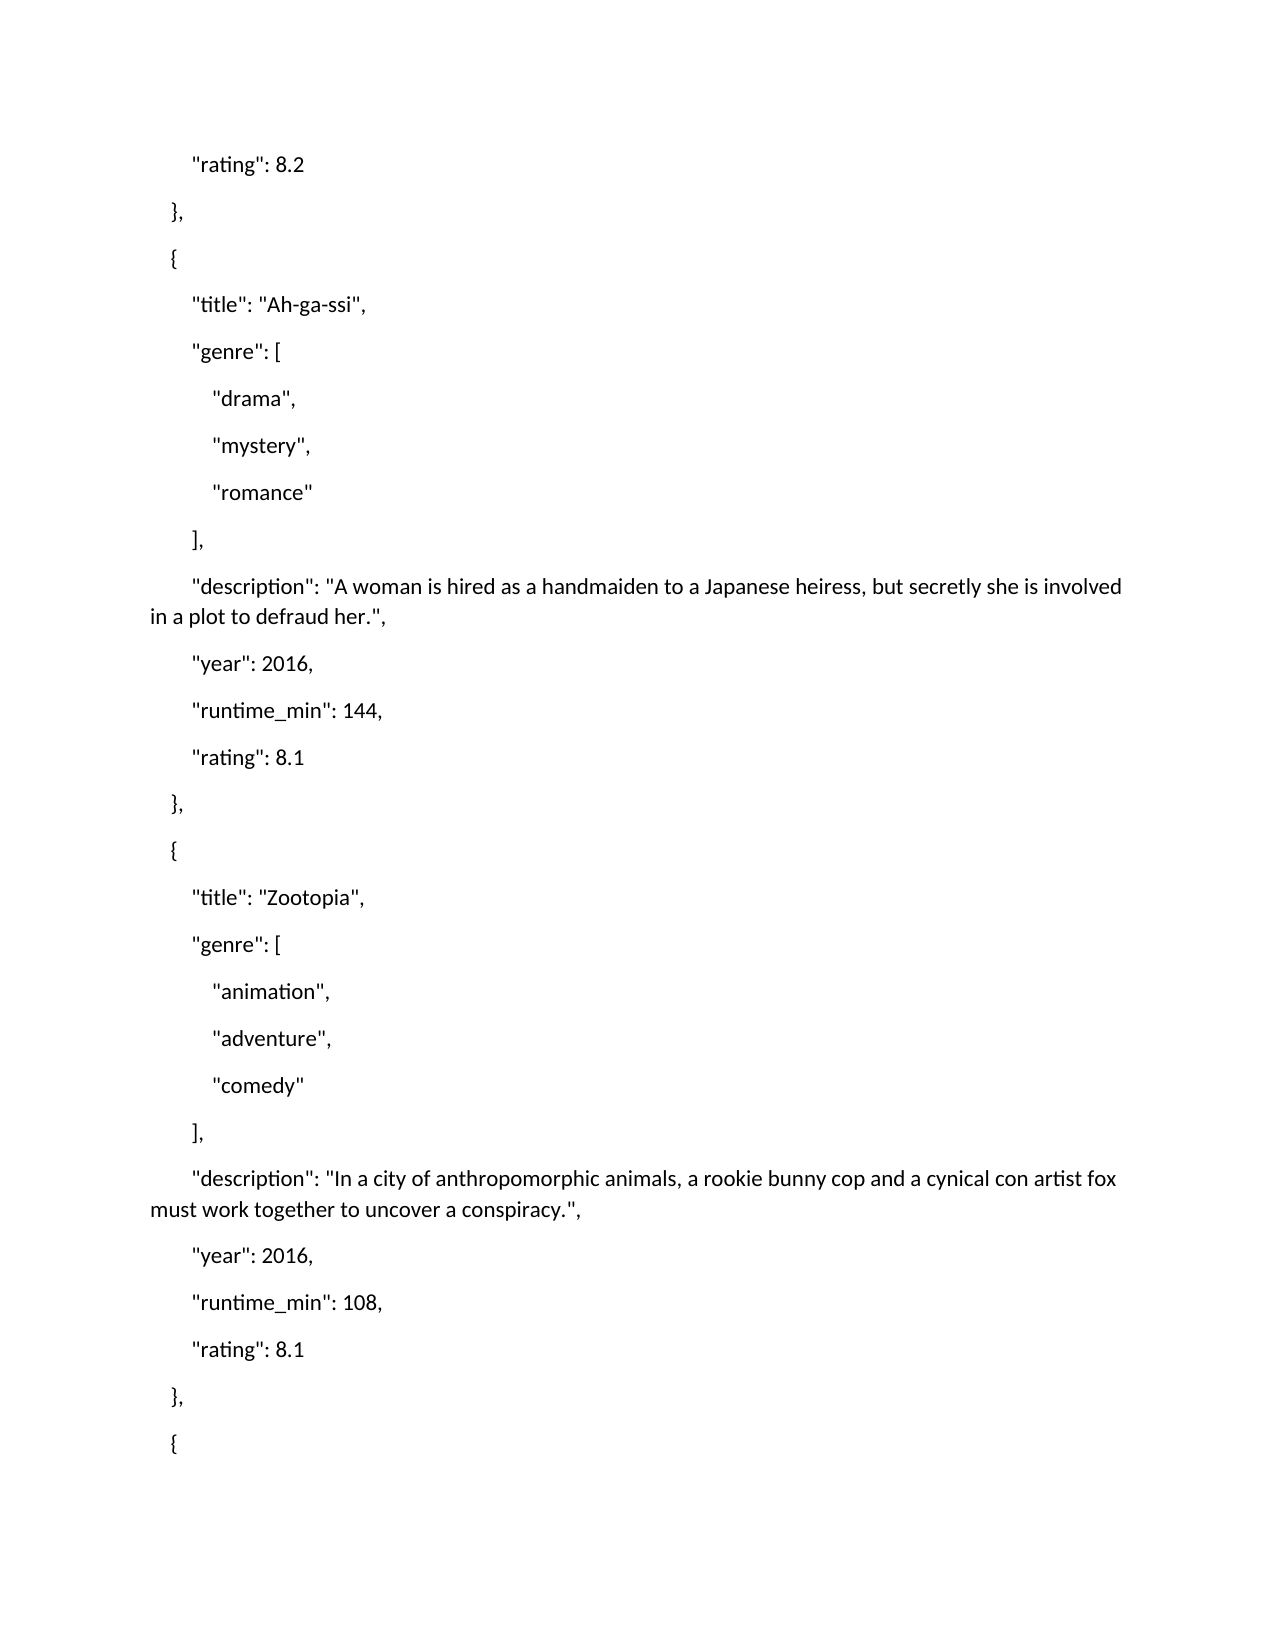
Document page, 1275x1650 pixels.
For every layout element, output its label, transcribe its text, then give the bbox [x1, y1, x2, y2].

text "romance" [150, 478, 1125, 506]
text "genre": [ [150, 930, 1125, 958]
text "year": 2016, [150, 1242, 1125, 1270]
text }, [150, 197, 1125, 225]
text "rating": 8.2 [150, 150, 1125, 178]
text "title": "Zootopia", [150, 883, 1125, 911]
text "drama", [150, 384, 1125, 412]
text { [150, 836, 1125, 864]
text "genre": [ [150, 337, 1125, 366]
text "adventure", [150, 1024, 1125, 1052]
text "runtime_min": 108, [150, 1288, 1125, 1317]
text "rating": 8.1 [150, 743, 1125, 771]
text "title": "Ah-ga-ssi", [150, 291, 1125, 319]
text }, [150, 789, 1125, 818]
text "animation", [150, 977, 1125, 1005]
text "runtime_min": 144, [150, 696, 1125, 724]
text "comedy" [150, 1071, 1125, 1099]
text ], [150, 525, 1125, 553]
text }, [150, 1382, 1125, 1410]
text "mystery", [150, 431, 1125, 459]
text ], [150, 1118, 1125, 1146]
text { [150, 1429, 1125, 1457]
text "description": "In a city of anthropomorphic animals, a rookie bunny cop and a cynical con artist fox must work together to uncover a conspiracy.", [150, 1164, 1125, 1223]
text "year": 2016, [150, 649, 1125, 677]
text "description": "A woman is hired as a handmaiden to a Japanese heiress, but secretly she is involved in a plot to defraud her.", [150, 572, 1125, 630]
text { [150, 244, 1125, 272]
text "rating": 8.1 [150, 1335, 1125, 1363]
